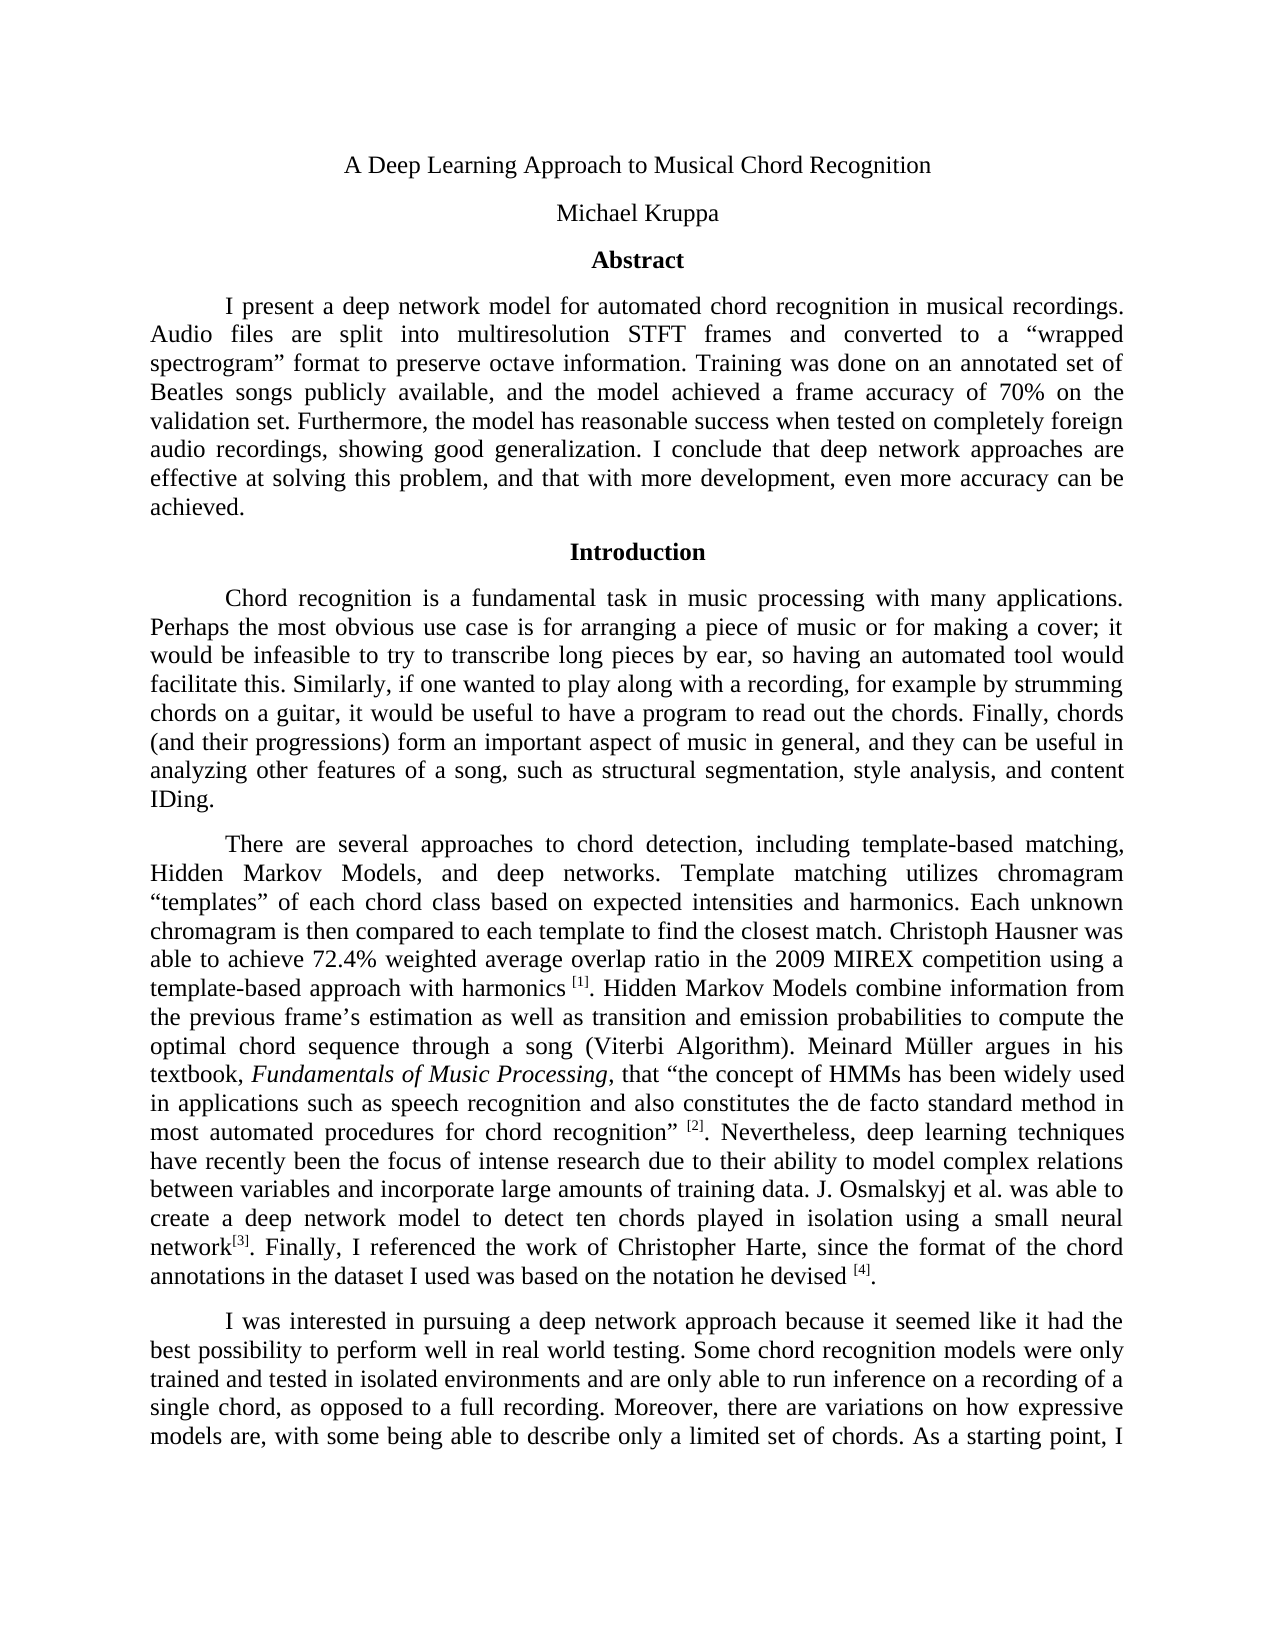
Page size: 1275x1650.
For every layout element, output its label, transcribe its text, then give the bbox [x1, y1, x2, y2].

text Michael Kruppa [150, 198, 1125, 226]
text A Deep Learning Approach to Musical Chord Recognition [150, 150, 1125, 179]
text There are several approaches to chord detection, including template-based matching, Hidden Markov Models, and deep networks. Template matching utilizes chromagram “templates” of each chord class based on expected intensities and harmonics. Each unknown chromagram is then compared to each template to find the closest match. Christoph Hausner was able to achieve 72.4% weighted average overlap ratio in the 2009 MIREX competition using a template-based approach with harmonics [1]. Hidden Markov Models combine information from the previous frame’s estimation as well as transition and emission probabilities to compute the optimal chord sequence through a song (Viterbi Algorithm). Meinard Müller argues in his textbook, Fundamentals of Music Processing, that “the concept of HMMs has been widely used in applications such as speech recognition and also constitutes the de facto standard method in most automated procedures for chord recognition” [2]. Nevertheless, deep learning techniques have recently been the focus of intense research due to their ability to model complex relations between variables and incorporate large amounts of training data. J. Osmalskyj et al. was able to create a deep network model to detect ten chords played in isolation using a small neural network[3]. Finally, I referenced the work of Christopher Harte, since the format of the chord annotations in the dataset I used was based on the notation he devised [4]. [150, 829, 1125, 1289]
text Abstract [150, 245, 1125, 274]
text I present a deep network model for automated chord recognition in musical recordings. Audio files are split into multiresolution STFT frames and converted to a “wrapped spectrogram” format to preserve octave information. Training was done on an annotated set of Beatles songs publicly available, and the model achieved a frame accuracy of 70% on the validation set. Furthermore, the model has reasonable success when tested on completely foreign audio recordings, showing good generalization. I conclude that deep network approaches are effective at solving this problem, and that with more development, even more accuracy can be achieved. [150, 291, 1125, 521]
text Chord recognition is a fundamental task in music processing with many applications. Perhaps the most obvious use case is for arranging a piece of music or for making a cover; it would be infeasible to try to transcribe long pieces by ear, so having an automated tool would facilitate this. Similarly, if one wanted to play along with a recording, for example by strumming chords on a guitar, it would be useful to have a program to read out the chords. Finally, chords (and their progressions) form an important aspect of music in general, and they can be useful in analyzing other features of a song, such as structural segmentation, style analysis, and content IDing. [150, 583, 1125, 813]
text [150, 1306, 1125, 1450]
text Introduction [150, 537, 1125, 566]
